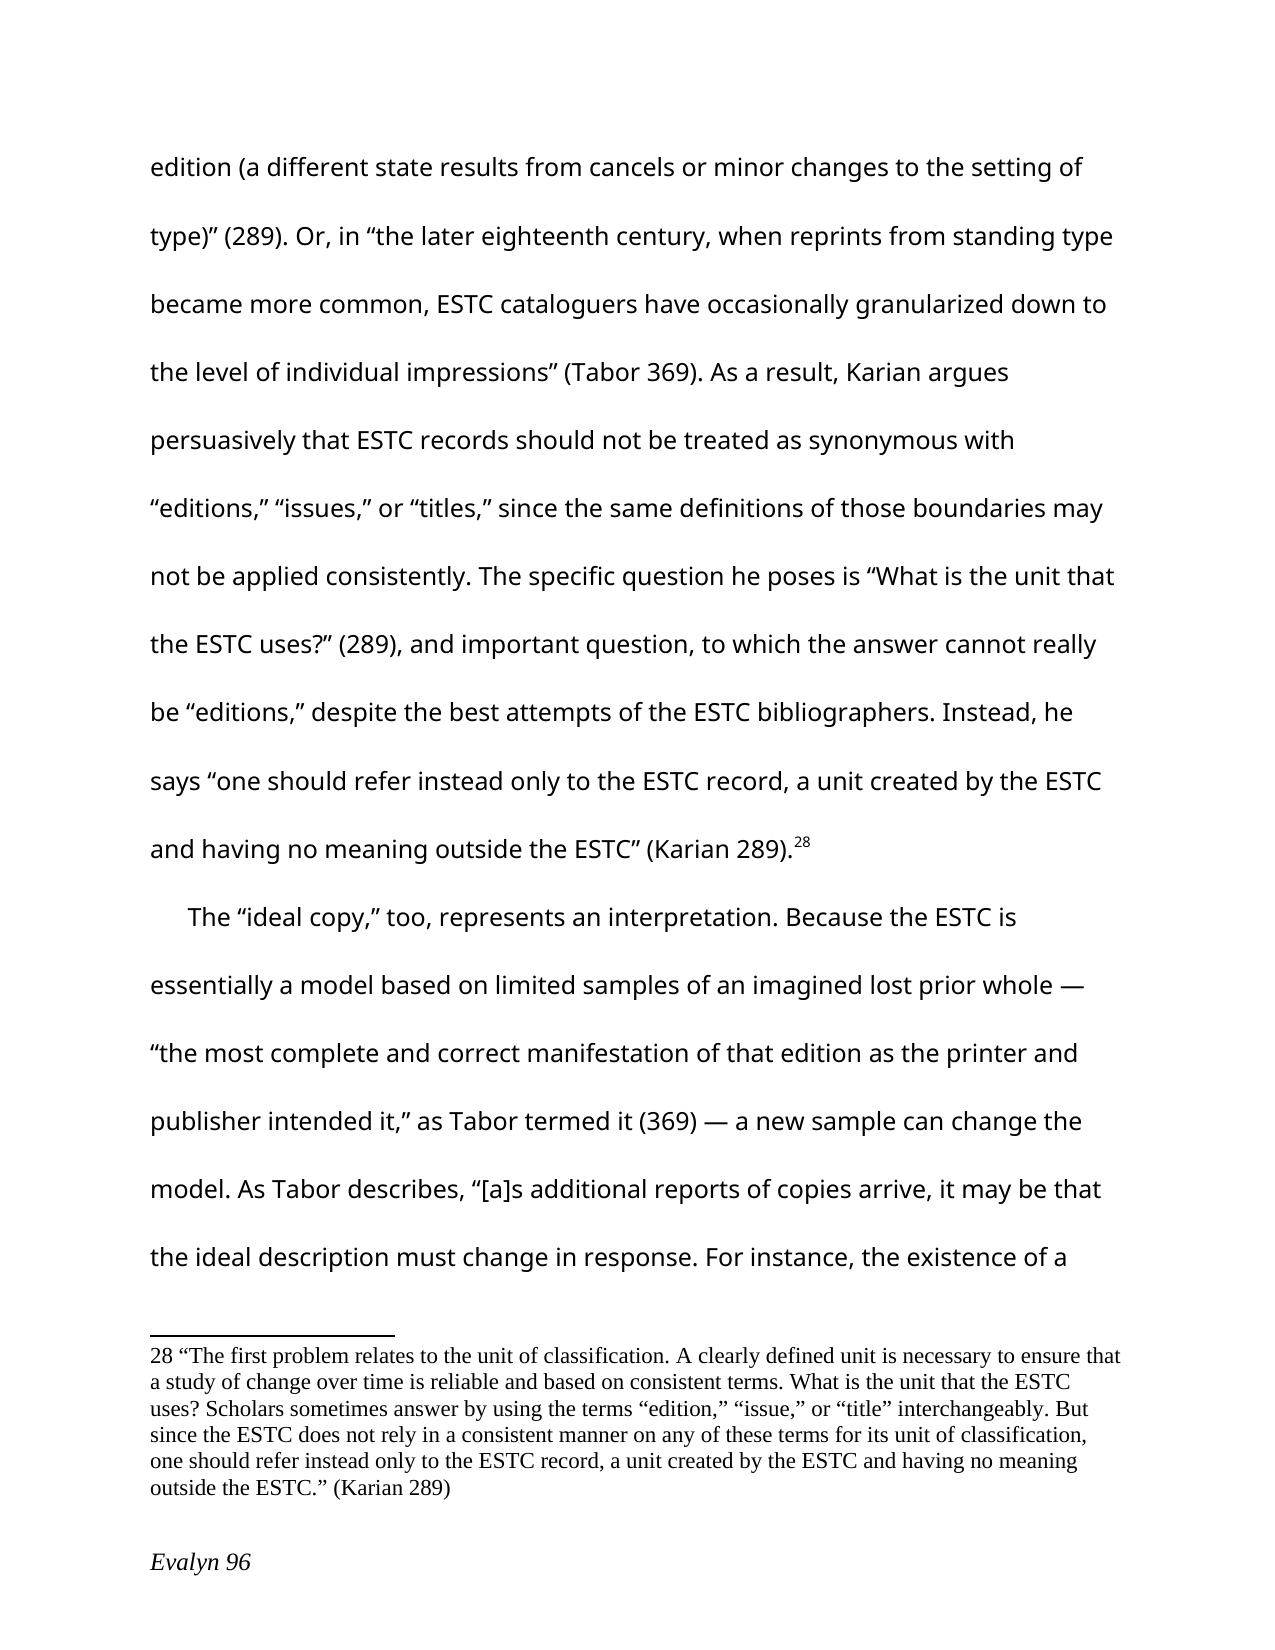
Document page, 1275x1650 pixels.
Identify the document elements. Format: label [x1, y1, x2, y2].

text [150, 899, 1125, 1274]
text [150, 150, 1125, 865]
